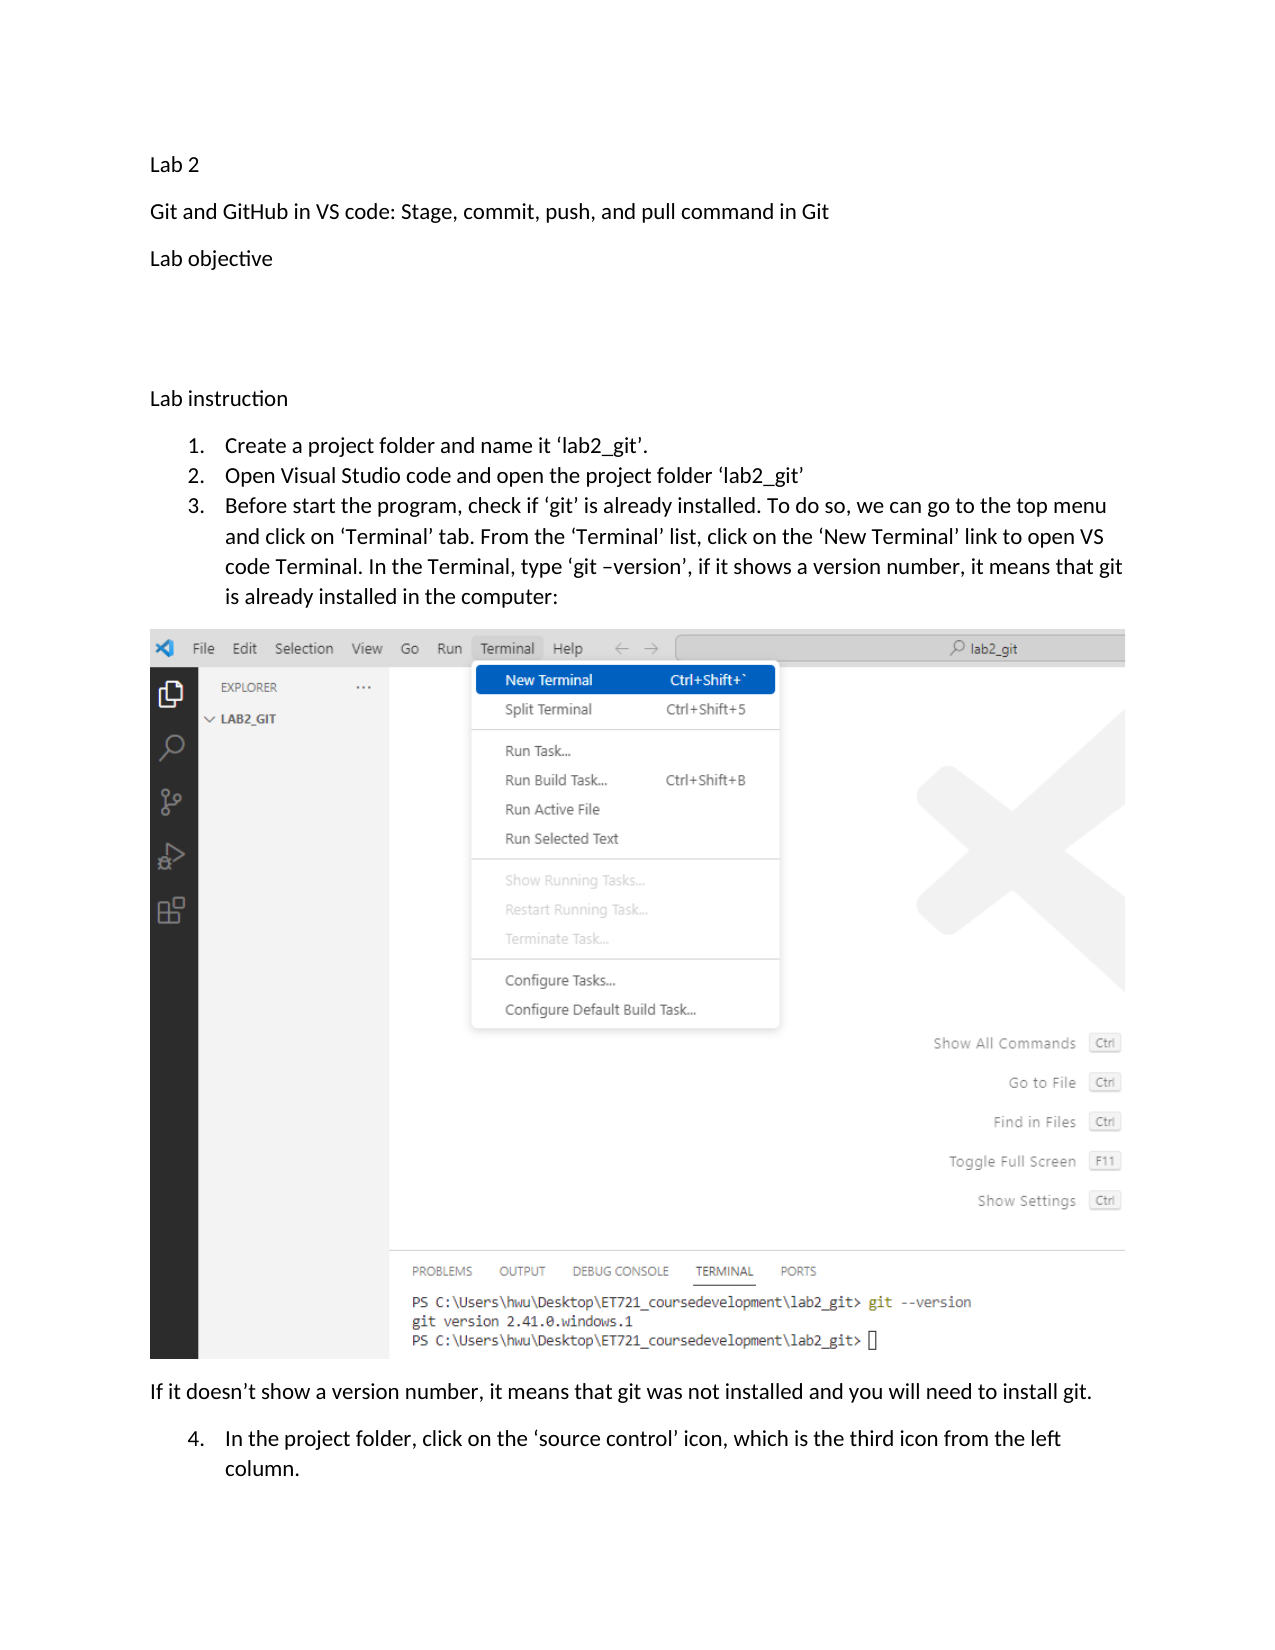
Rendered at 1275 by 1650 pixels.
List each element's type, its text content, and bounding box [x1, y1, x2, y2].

text Lab instruction [150, 384, 1125, 412]
list Create a project folder and name it ‘lab2_git’. [187, 431, 1125, 459]
text Lab 2 [150, 150, 1125, 178]
list Open Visual Studio code and open the project folder ‘lab2_git’ [187, 461, 1125, 489]
text Lab objective [150, 244, 1125, 272]
list Before start the program, check if ‘git’ is already installed. To do so, we can go to the top menu and click on ‘Terminal’ tab. From the ‘Terminal’ list, click on the ‘New Terminal’ link to open VS code Terminal. In the Terminal, type ‘git –version’, if it shows a version number, it means that git is already installed in the computer: [187, 492, 1125, 610]
list In the project folder, click on the ‘source control’ icon, which is the third icon from the left column. [187, 1424, 1125, 1482]
text Git and GitHub in VS code: Stage, commit, push, and pull command in Git [150, 197, 1125, 225]
text If it doesn’t show a version number, it means that git was not installed and you will need to install git. [150, 1377, 1125, 1405]
